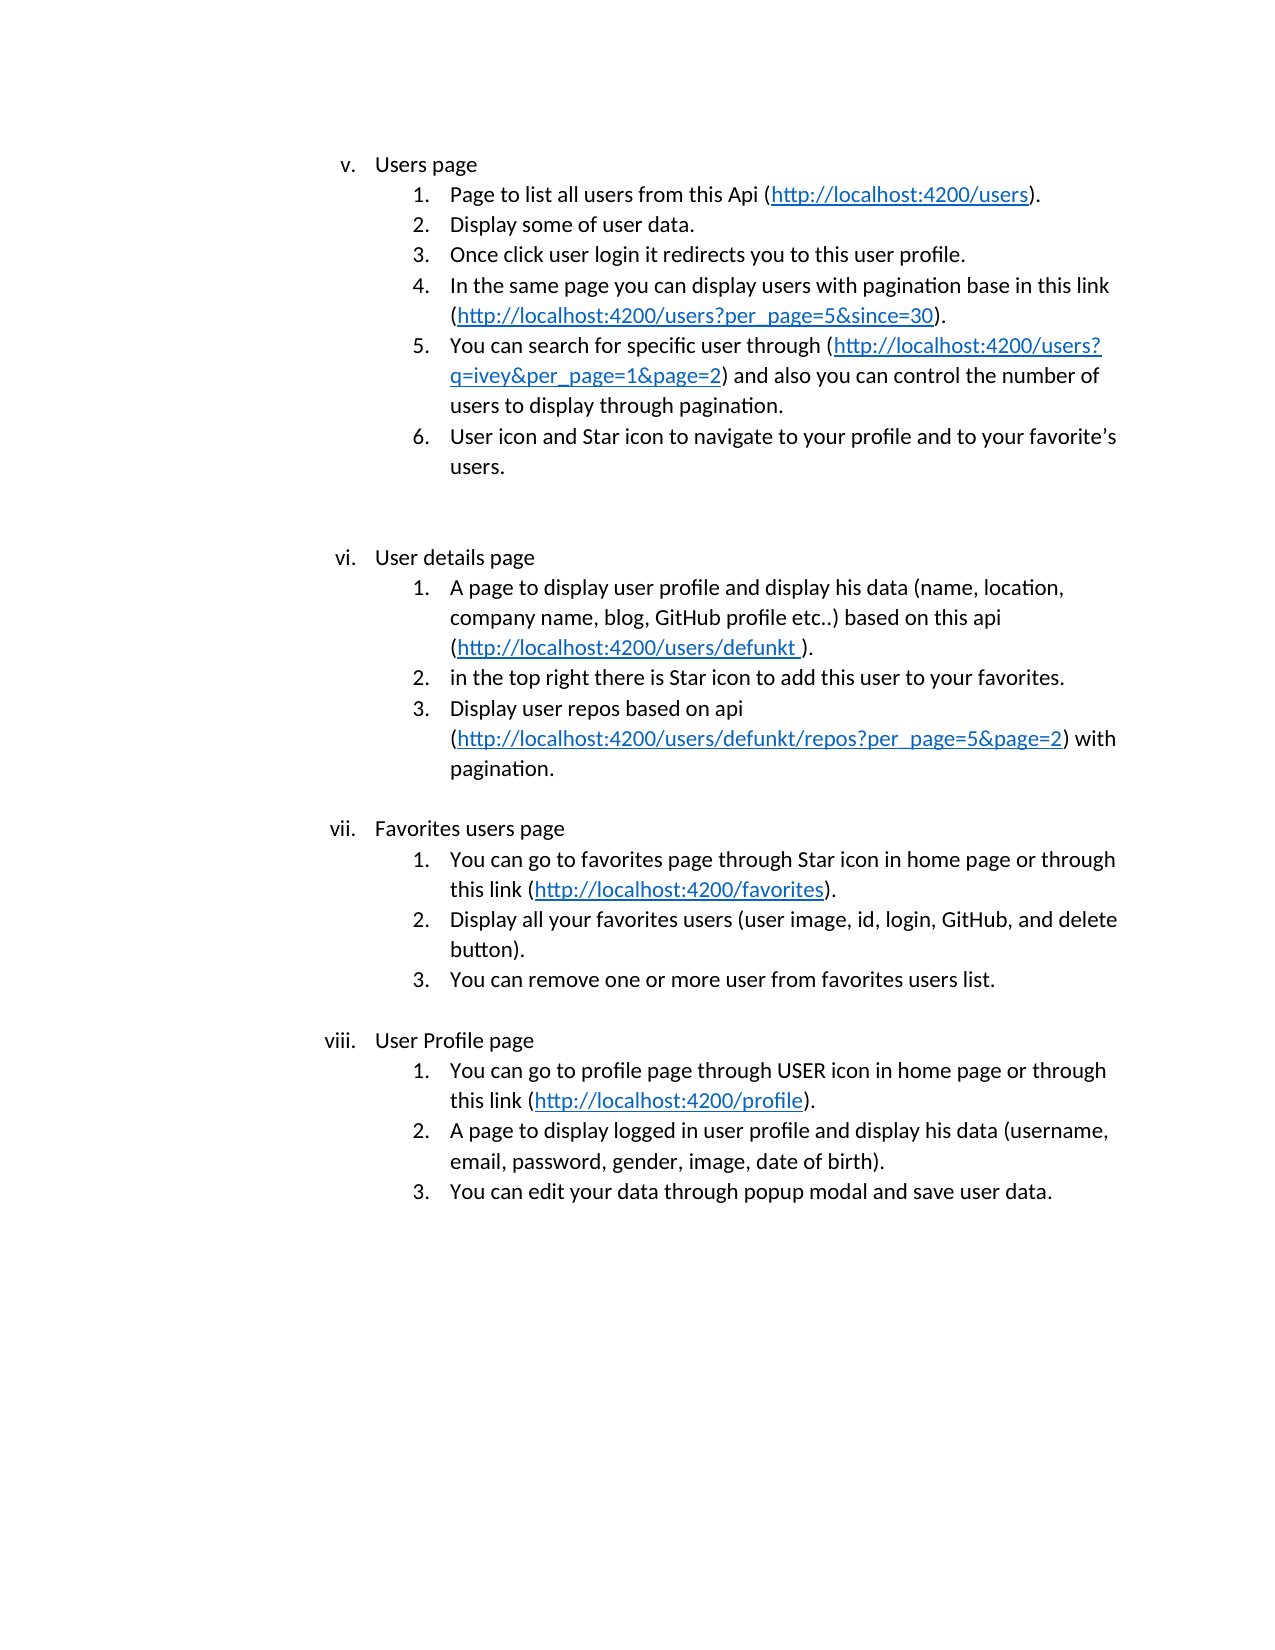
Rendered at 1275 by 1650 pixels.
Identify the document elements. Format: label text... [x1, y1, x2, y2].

list You can edit your data through popup modal and save user data. [412, 1177, 1125, 1205]
list Users page [356, 150, 1125, 178]
list User Profile page [356, 1026, 1125, 1054]
list Once click user login it redirects you to this user profile. [412, 241, 1125, 269]
list You can remove one or more user from favorites users list. [412, 966, 1125, 994]
list You can go to profile page through USER icon in home page or through this link (http://localhost:4200/profile). [412, 1056, 1125, 1114]
list You can search for specific user through (http://localhost:4200/users?q=ivey&per_page=1&page=2) and also you can control the number of users to display through pagination. [412, 331, 1125, 420]
list Favorites users page [356, 814, 1125, 843]
list User details page [356, 543, 1125, 571]
list User icon and Star icon to navigate to your profile and to your favorite’s users. [412, 422, 1125, 480]
list Page to list all users from this Api (http://localhost:4200/users). [412, 180, 1125, 208]
list In the same page you can display users with pagination base in this link (http://localhost:4200/users?per_page=5&since=30). [412, 271, 1125, 329]
list in the top right there is Star icon to add this user to your favorites. [412, 663, 1125, 692]
list You can go to favorites page through Star icon in home page or through this link (http://localhost:4200/favorites). [412, 845, 1125, 903]
list Display all your favorites users (user image, id, login, GitHub, and delete button). [412, 905, 1125, 963]
list Display some of user data. [412, 210, 1125, 238]
list Display user repos based on api (http://localhost:4200/users/defunkt/repos?per_page=5&page=2) with pagination. [412, 694, 1125, 782]
list A page to display logged in user profile and display his data (username, email, password, gender, image, date of birth). [412, 1117, 1125, 1175]
list A page to display user profile and display his data (name, location, company name, blog, GitHub profile etc..) based on this api (http://localhost:4200/users/defunkt ). [412, 573, 1125, 661]
